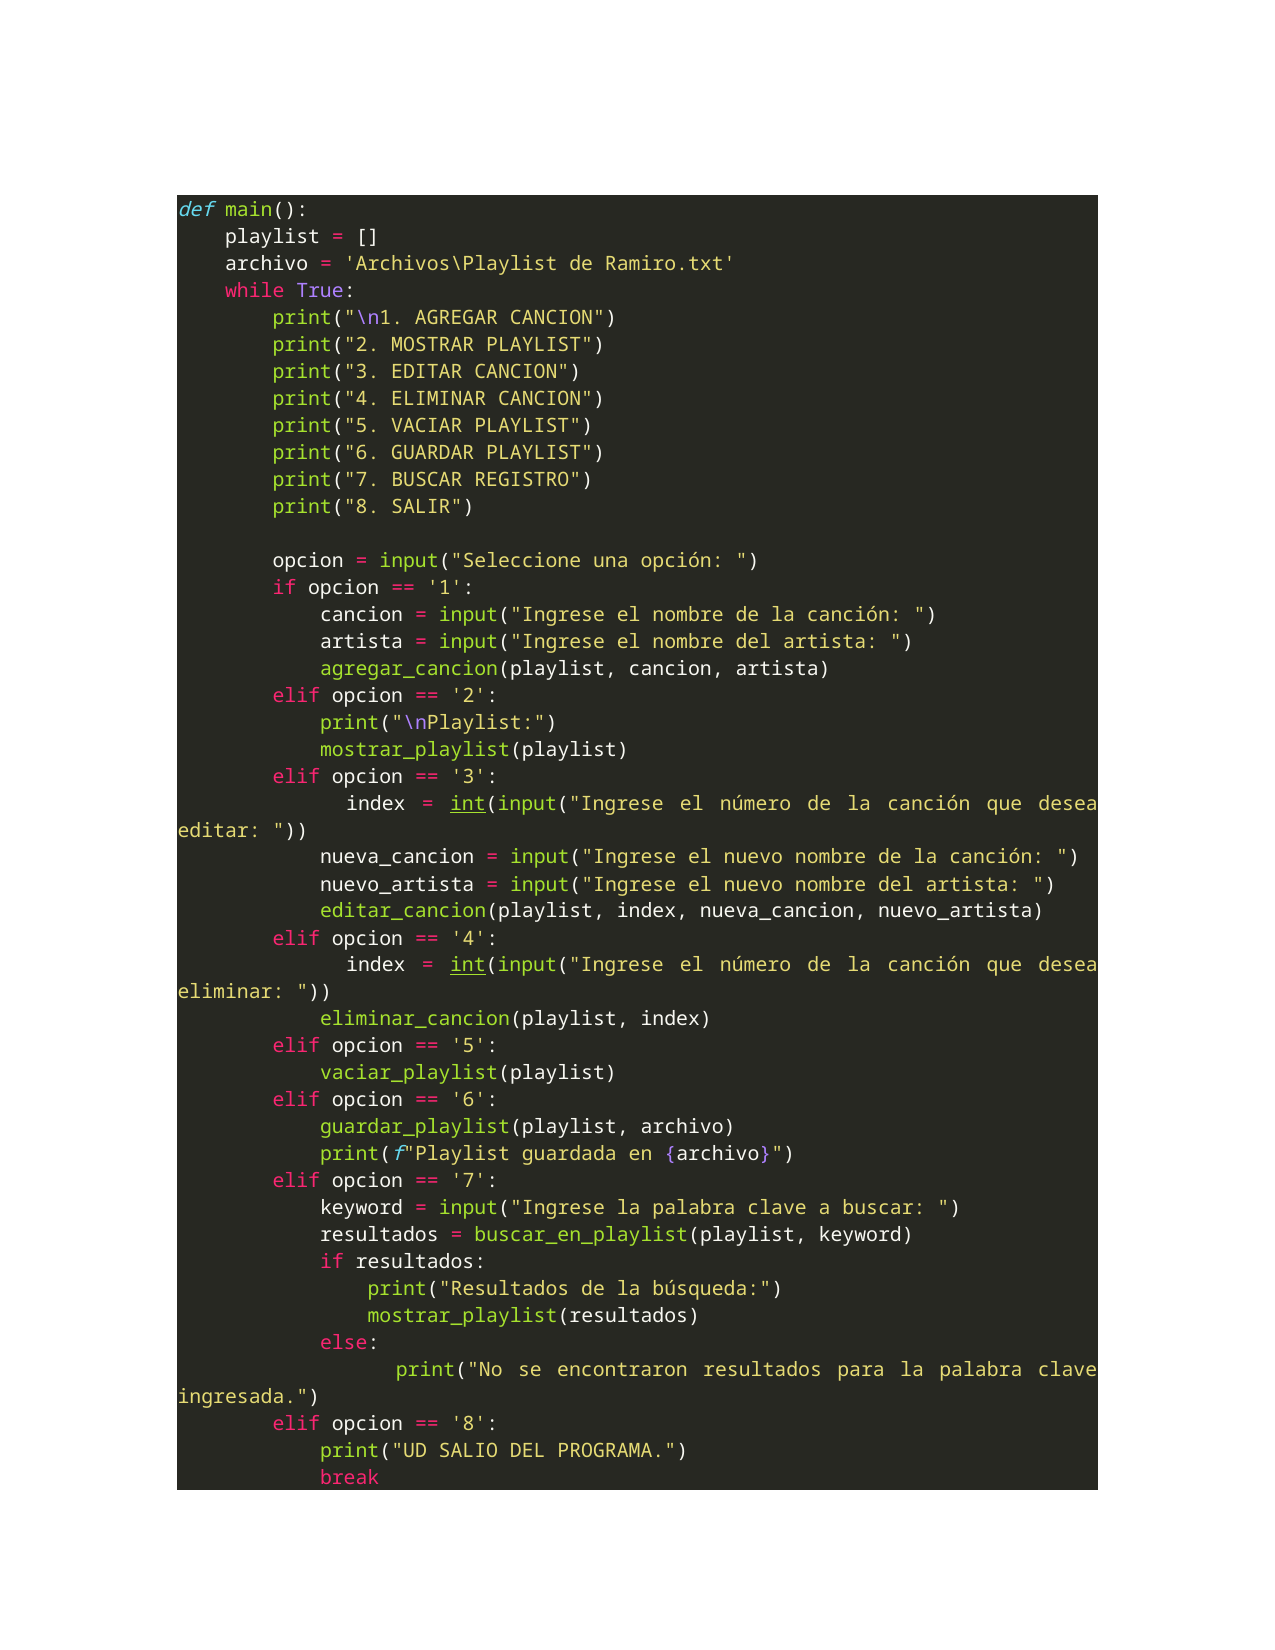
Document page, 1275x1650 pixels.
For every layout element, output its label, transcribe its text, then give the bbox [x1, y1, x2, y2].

text guardar_playlist(playlist, archivo) [177, 1113, 1098, 1139]
text print("4. ELIMINAR CANCION") [177, 384, 1098, 411]
text elif opcion == '6': [177, 1086, 1098, 1113]
text print("No se encontraron resultados para la palabra clave ingresada.") [177, 1355, 1098, 1409]
text if opcion == '1': [177, 573, 1098, 600]
text vaciar_playlist(playlist) [177, 1059, 1098, 1086]
text print("UD SALIO DEL PROGRAMA.") [177, 1436, 1098, 1463]
text print("3. EDITAR CANCION") [177, 357, 1098, 384]
text print("2. MOSTRAR PLAYLIST") [177, 330, 1098, 357]
text break [177, 1463, 1098, 1490]
text cancion = input("Ingrese el nombre de la canción: ") [177, 600, 1098, 627]
text nuevo_artista = input("Ingrese el nuevo nombre del artista: ") [177, 870, 1098, 897]
text print("5. VACIAR PLAYLIST") [177, 411, 1098, 438]
text editar_cancion(playlist, index, nueva_cancion, nuevo_artista) [177, 897, 1098, 924]
text eliminar_cancion(playlist, index) [177, 1005, 1098, 1032]
text if resultados: [177, 1247, 1098, 1274]
text archivo = 'Archivos\Playlist de Ramiro.txt' [177, 249, 1098, 276]
text print("Resultados de la búsqueda:") [177, 1274, 1098, 1301]
text keyword = input("Ingrese la palabra clave a buscar: ") [177, 1193, 1098, 1221]
text resultados = buscar_en_playlist(playlist, keyword) [177, 1221, 1098, 1247]
text elif opcion == '5': [177, 1032, 1098, 1059]
text print("\nPlaylist:") [177, 708, 1098, 735]
text artista = input("Ingrese el nombre del artista: ") [177, 627, 1098, 654]
text elif opcion == '8': [177, 1409, 1098, 1436]
text agregar_cancion(playlist, cancion, artista) [177, 654, 1098, 681]
text elif opcion == '3': [177, 762, 1098, 789]
text index = int(input("Ingrese el número de la canción que desea eliminar: ")) [177, 951, 1098, 1005]
text elif opcion == '2': [177, 681, 1098, 708]
text mostrar_playlist(playlist) [177, 735, 1098, 762]
text elif opcion == '7': [177, 1167, 1098, 1193]
text playlist = [] [177, 222, 1098, 249]
text def main(): [177, 195, 1098, 222]
text index = int(input("Ingrese el número de la canción que desea editar: ")) [177, 789, 1098, 843]
text mostrar_playlist(resultados) [177, 1301, 1098, 1328]
text print("8. SALIR") [177, 492, 1098, 519]
text else: [177, 1328, 1098, 1355]
text print("6. GUARDAR PLAYLIST") [177, 438, 1098, 465]
text opcion = input("Seleccione una opción: ") [177, 546, 1098, 573]
text print("\n1. AGREGAR CANCION") [177, 303, 1098, 330]
text nueva_cancion = input("Ingrese el nuevo nombre de la canción: ") [177, 843, 1098, 870]
text elif opcion == '4': [177, 924, 1098, 951]
text print("7. BUSCAR REGISTRO") [177, 465, 1098, 492]
text while True: [177, 276, 1098, 303]
text print(f"Playlist guardada en {archivo}") [177, 1139, 1098, 1167]
